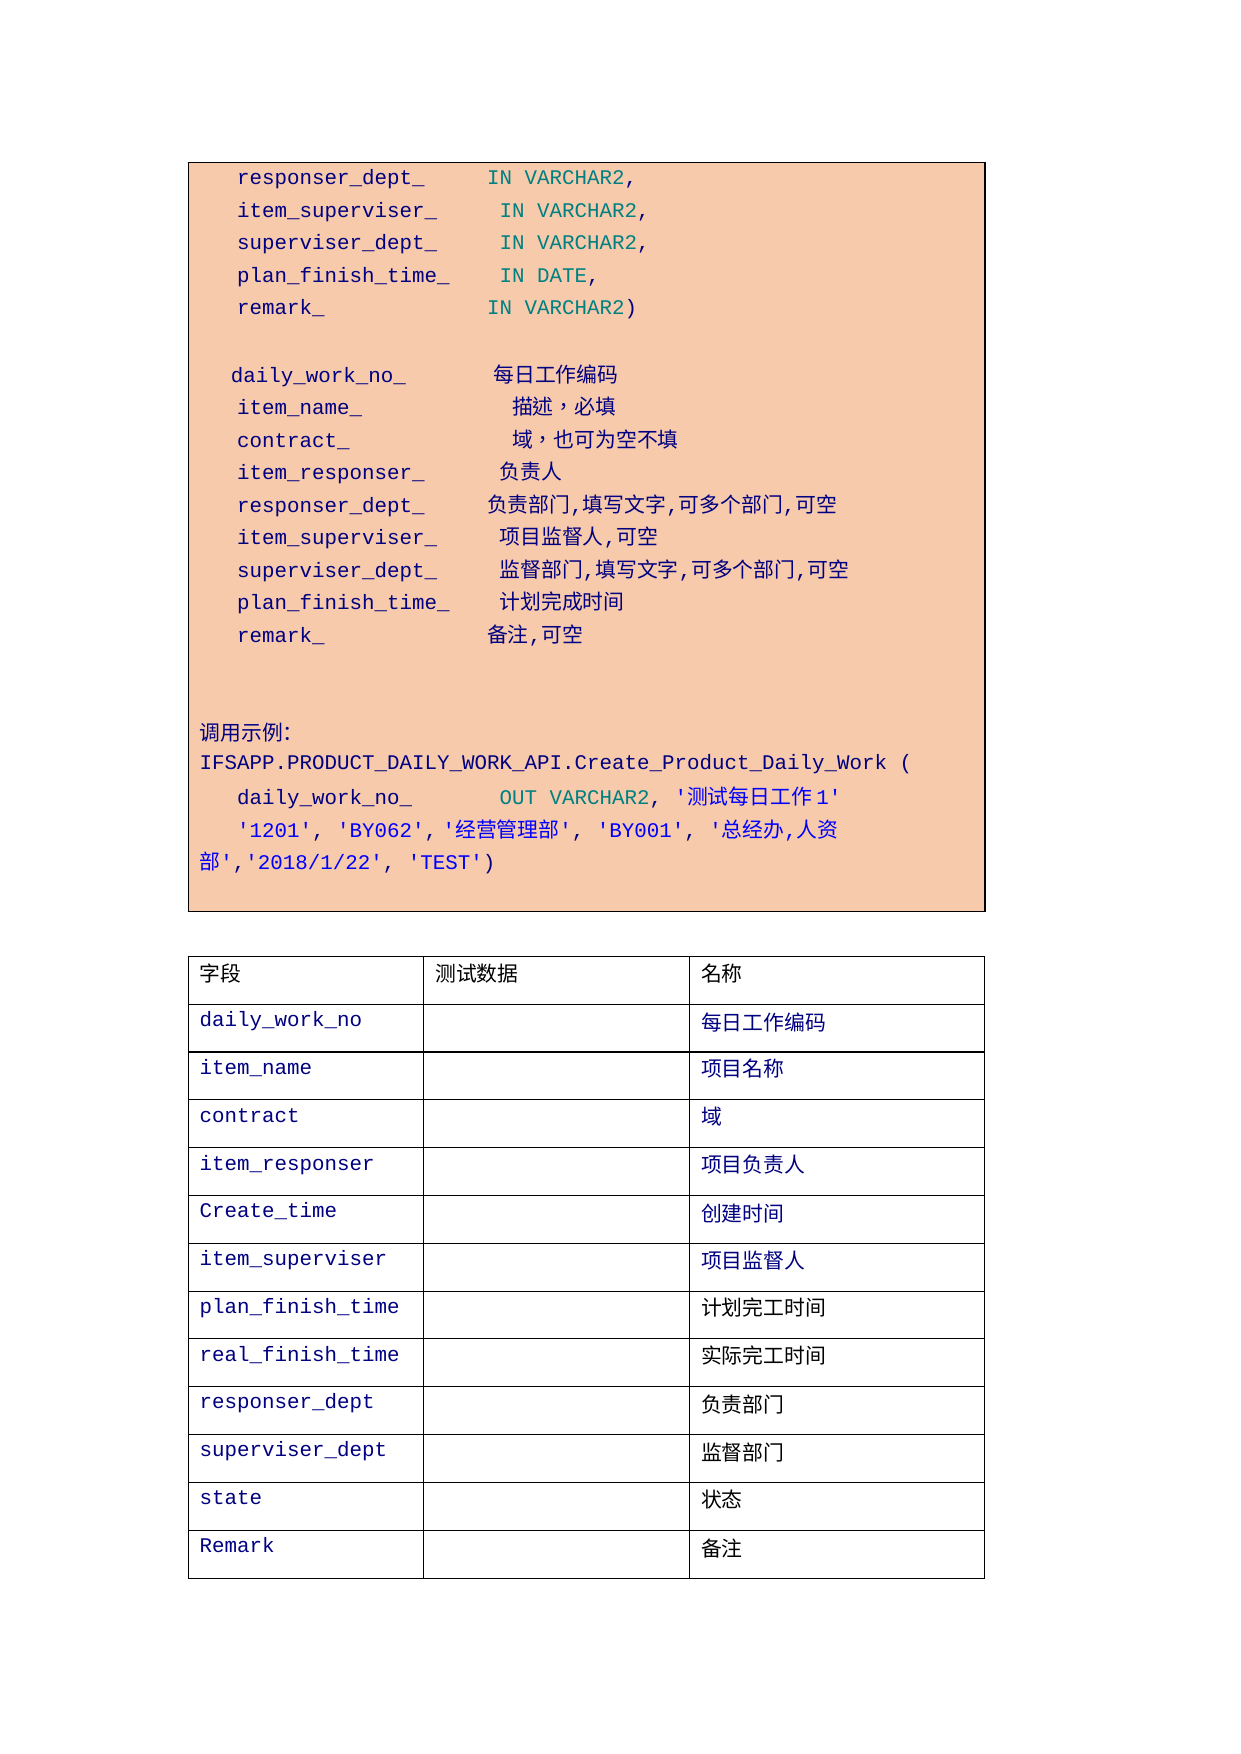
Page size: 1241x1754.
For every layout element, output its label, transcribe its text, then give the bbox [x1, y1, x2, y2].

table_cell [424, 1053, 689, 1099]
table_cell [189, 163, 984, 911]
table_cell 负责部门 [690, 1387, 984, 1434]
table_cell responser_dept [189, 1387, 423, 1434]
table_cell [424, 1292, 689, 1338]
table_cell [424, 1100, 689, 1147]
table_cell 计划完工时间 [690, 1292, 984, 1338]
table_cell daily_work_no [189, 1005, 423, 1051]
table_cell [424, 1148, 689, 1195]
table_header 测试数据 [424, 957, 689, 1004]
table_cell 项目名称 [690, 1053, 984, 1099]
table_header 字段 [189, 957, 423, 1004]
table_header 名称 [690, 957, 984, 1004]
table_cell item_superviser [189, 1244, 423, 1291]
table_cell item_name [189, 1053, 423, 1099]
table_cell 项目监督人 [690, 1244, 984, 1291]
table_cell [424, 1244, 689, 1291]
table_cell [424, 1387, 689, 1434]
table_cell 项目负责人 [690, 1148, 984, 1195]
table_cell plan_finish_time [189, 1292, 423, 1338]
table_cell 监督部门 [690, 1435, 984, 1482]
table_cell real_finish_time [189, 1339, 423, 1386]
table_cell 每日工作编码 [690, 1005, 984, 1051]
table_cell 域 [690, 1100, 984, 1147]
table_cell [424, 1435, 689, 1482]
table_cell Remark [189, 1531, 423, 1577]
table_cell [424, 1483, 689, 1529]
table_cell contract [189, 1100, 423, 1147]
table_cell 状态 [690, 1483, 984, 1529]
table_cell [424, 1531, 689, 1577]
table_cell [424, 1196, 689, 1243]
table_cell 实际完工时间 [690, 1339, 984, 1386]
table_cell [424, 1339, 689, 1386]
table_cell superviser_dept [189, 1435, 423, 1482]
table_cell Create_time [189, 1196, 423, 1243]
table_cell 备注 [690, 1531, 984, 1577]
table_cell item_responser [189, 1148, 423, 1195]
table_cell 创建时间 [690, 1196, 984, 1243]
table_cell [424, 1005, 689, 1051]
table_cell state [189, 1483, 423, 1529]
